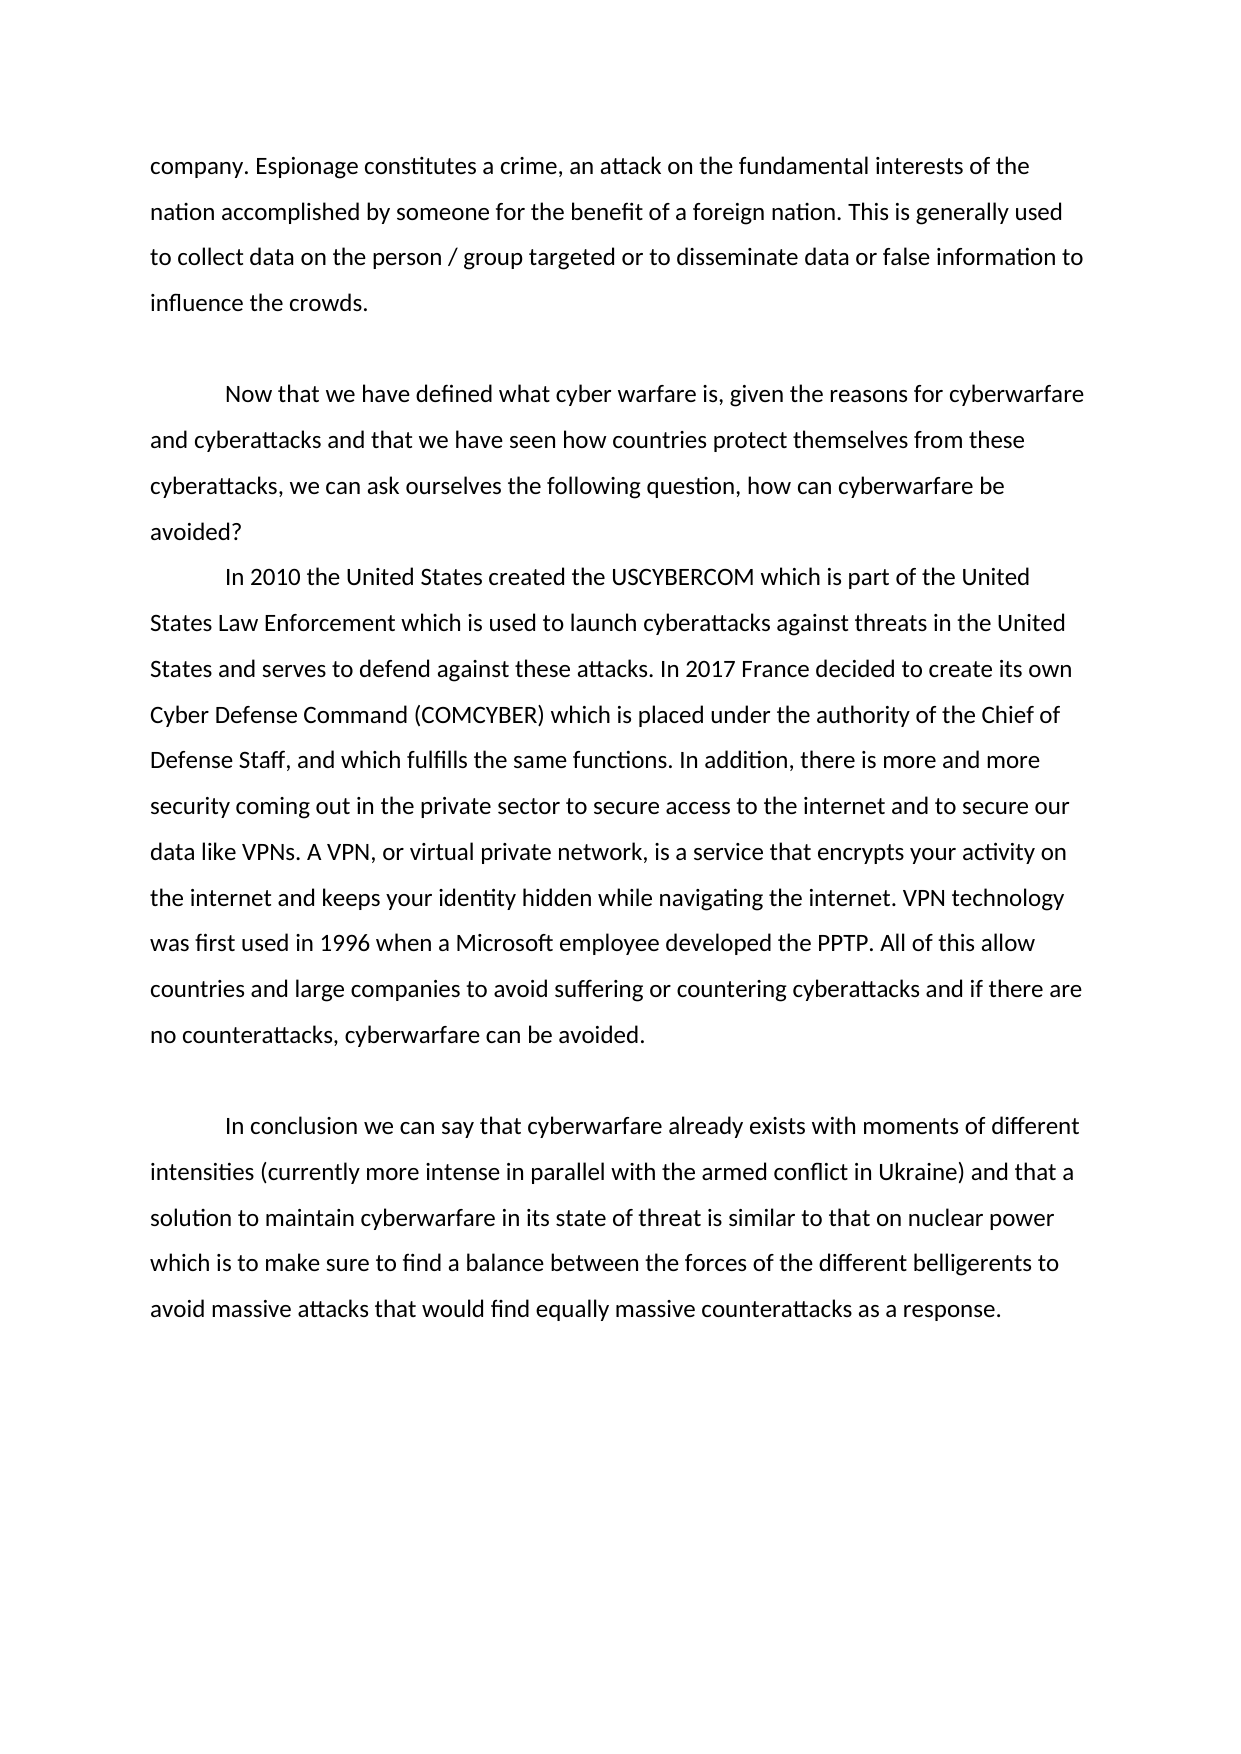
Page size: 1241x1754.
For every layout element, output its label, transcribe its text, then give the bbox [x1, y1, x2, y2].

text In conclusion we can say that cyberwarfare already exists with moments of different intensities (currently more intense in parallel with the armed conflict in Ukraine) and that a solution to maintain cyberwarfare in its state of threat is similar to that on nuclear power which is to make sure to find a balance between the forces of the different belligerents to avoid massive attacks that would find equally massive counterattacks as a response. [150, 1110, 1090, 1324]
text In 2010 the United States created the USCYBERCOM which is part of the United States Law Enforcement which is used to launch cyberattacks against threats in the United States and serves to defend against these attacks. In 2017 France decided to create its own Cyber ​​Defense Command (COMCYBER) which is placed under the authority of the Chief of Defense Staff, and which fulfills the same functions. In addition, there is more and more security coming out in the private sector to secure access to the internet and to secure our data like VPNs. A VPN, or virtual private network, is a service that encrypts your activity on the internet and keeps your identity hidden while navigating the internet. VPN technology was first used in 1996 when a Microsoft employee developed the PPTP. All of this allow countries and large companies to avoid suffering or countering cyberattacks and if there are no counterattacks, cyberwarfare can be avoided. [150, 562, 1090, 1049]
text Now that we have defined what cyber warfare is, given the reasons for cyberwarfare and cyberattacks and that we have seen how countries protect themselves from these cyberattacks, we can ask ourselves the following question, how can cyberwarfare be avoided? [150, 379, 1090, 546]
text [150, 150, 1090, 318]
